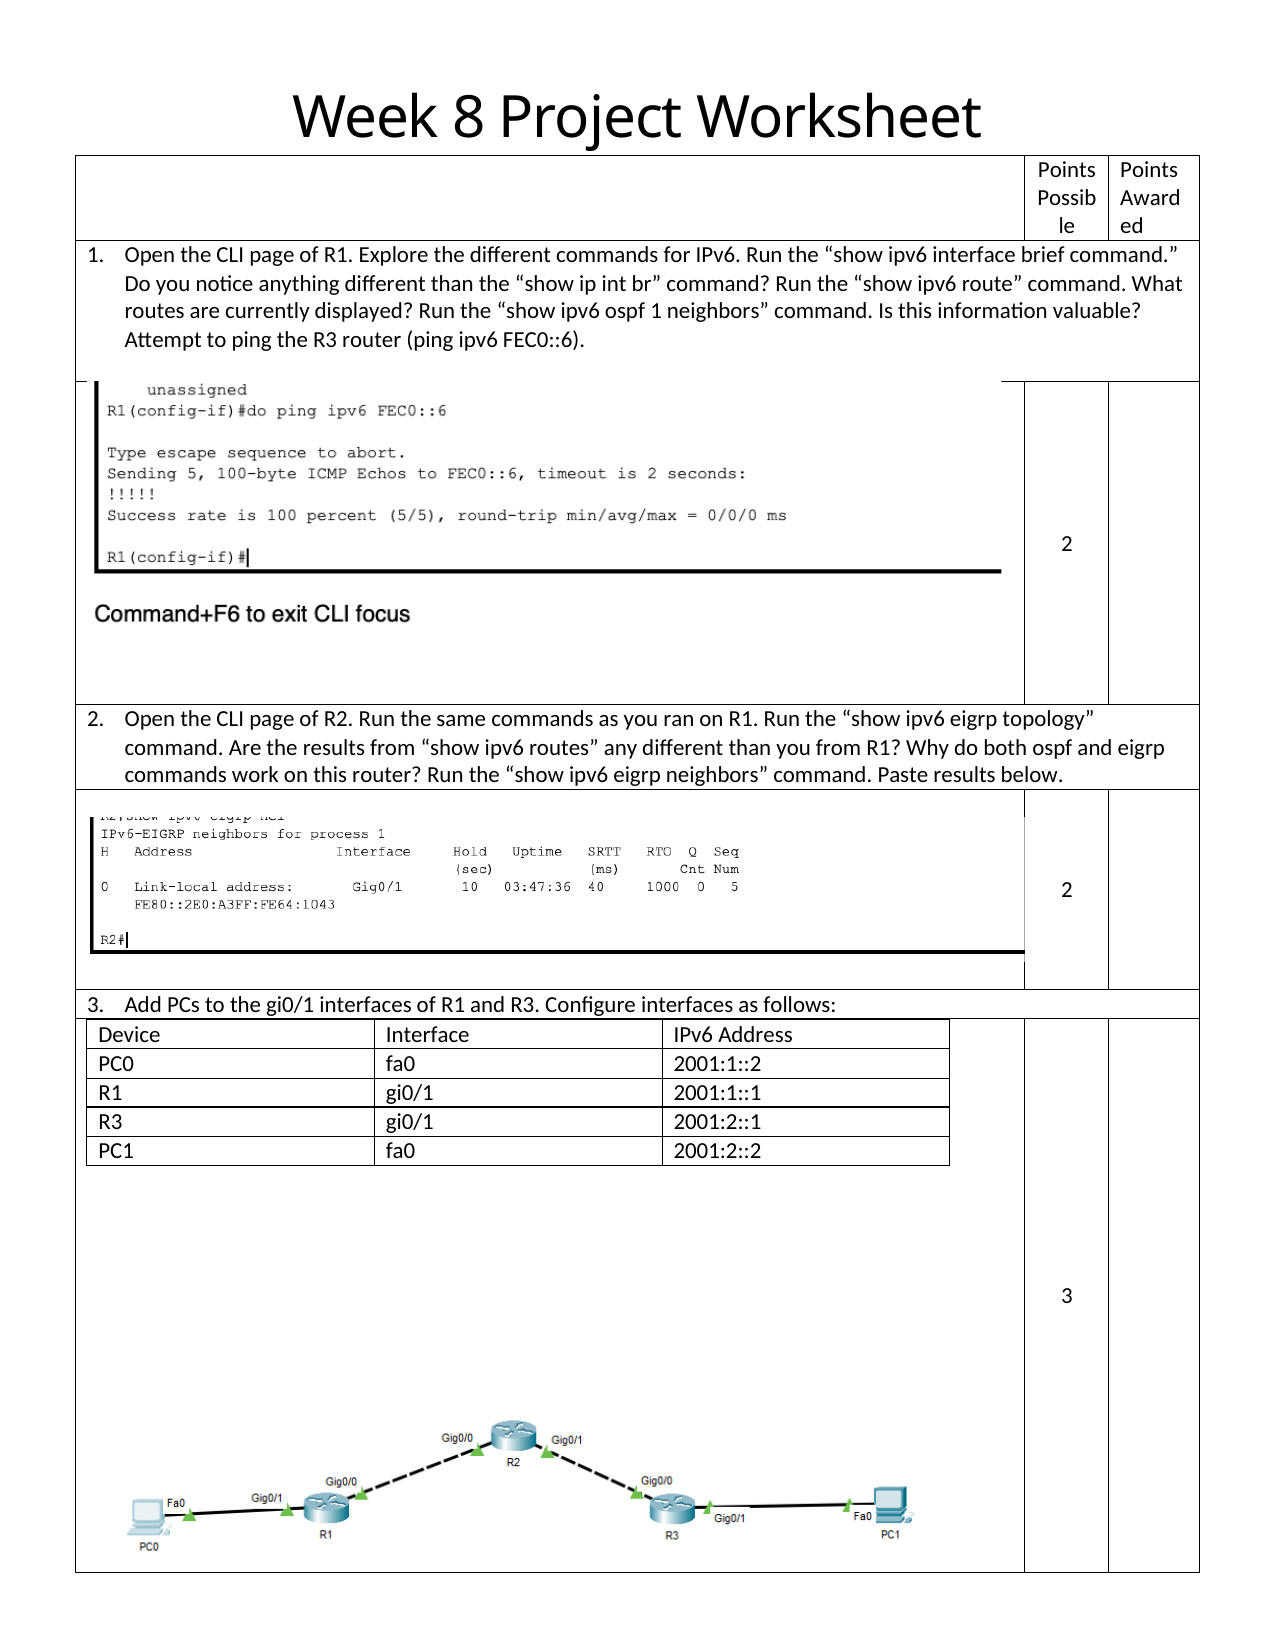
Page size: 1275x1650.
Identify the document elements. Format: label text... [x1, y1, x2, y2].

table_cell Open the CLI page of R1. Explore the different commands for IPv6. Run the “show ipv6 interface brief command.” Do you notice anything different than the “show ip int br” command? Run the “show ipv6 route” command. What routes are currently displayed? Run the “show ipv6 ospf 1 neighbors” command. Is this information valuable? Attempt to ping the R3 router (ping ipv6 FEC0::6). [76, 241, 1199, 381]
table_cell [1109, 382, 1199, 703]
table_header Points Awarded [1109, 156, 1199, 239]
picture [86, 817, 1025, 962]
title Week 8 Project Worksheet [75, 75, 1200, 154]
table_cell Open the CLI page of R2. Run the same commands as you ran on R1. Run the “show ipv6 eigrp topology” command. Are the results from “show ipv6 routes” any different than you from R1? Why do both ospf and eigrp commands work on this router? Run the “show ipv6 eigrp neighbors” command. Paste results below. [76, 705, 1199, 789]
table_cell 2 [1025, 790, 1108, 989]
table_cell 3 [1025, 1019, 1108, 1572]
table_cell [76, 1019, 1024, 1572]
picture [86, 381, 1002, 676]
table_cell Add PCs to the gi0/1 interfaces of R1 and R3. Configure interfaces as follows: [76, 990, 1199, 1018]
table_cell [76, 382, 1024, 703]
table_header Points Possible [1025, 156, 1108, 239]
table_header [76, 156, 1024, 239]
picture [113, 1397, 932, 1572]
table_cell [1109, 1019, 1199, 1572]
table_cell 2 [1025, 382, 1108, 703]
table_cell [76, 790, 1024, 989]
table_cell [1109, 790, 1199, 989]
